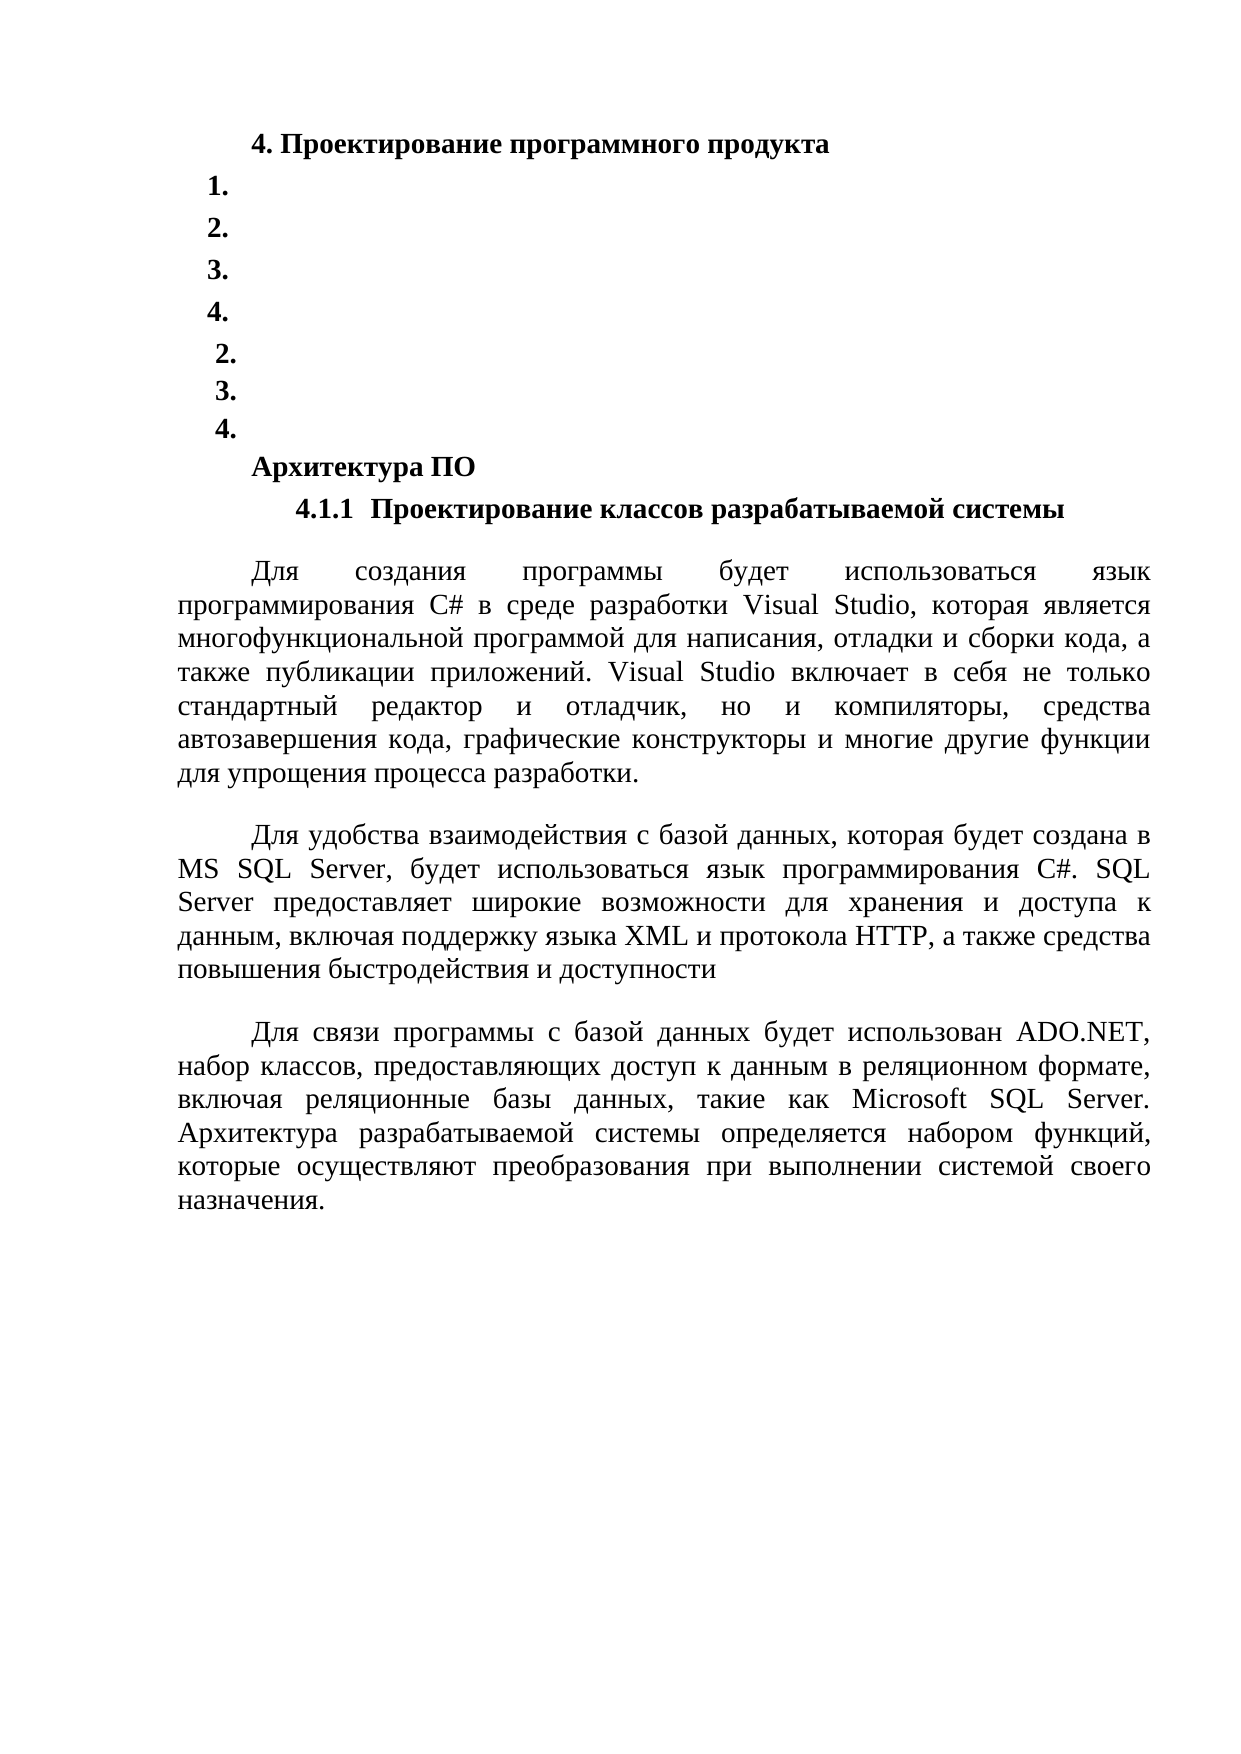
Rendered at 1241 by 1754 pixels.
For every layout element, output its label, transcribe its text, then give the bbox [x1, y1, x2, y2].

text Для связи программы с базой данных будет использован ADO.NET, набор классов, предоставляющих доступ к данным в реляционном формате, включая реляционные базы данных, такие как Microsoft SQL Server. Архитектура разрабатываемой системы определяется набором функций, которые осуществляют преобразования при выполнении системой своего назначения. [177, 1014, 1152, 1216]
text Для создания программы будет использоваться язык программирования C# в среде разработки Visual Studio, которая является многофункциональной программой для написания, отладки и сборки кода, а также публикации приложений. Visual Studio включает в себя не только стандартный редактор и отладчик, но и компиляторы, средства автозавершения кода, графические конструкторы и многие другие функции для упрощения процесса разработки. [177, 553, 1152, 788]
text Для удобства взаимодействия с базой данных, которая будет создана в MS SQL Server, будет использоваться язык программирования C#. SQL Server предоставляет широкие возможности для хранения и доступа к данным, включая поддержку языка XML и протокола HTTP, а также средства повышения быстродействия и доступности [177, 817, 1152, 985]
list Проектирование классов разрабатываемой системы [295, 491, 1152, 524]
text 4. Проектирование программного продукта [177, 126, 1152, 160]
list Архитектура ПО [251, 449, 1152, 482]
